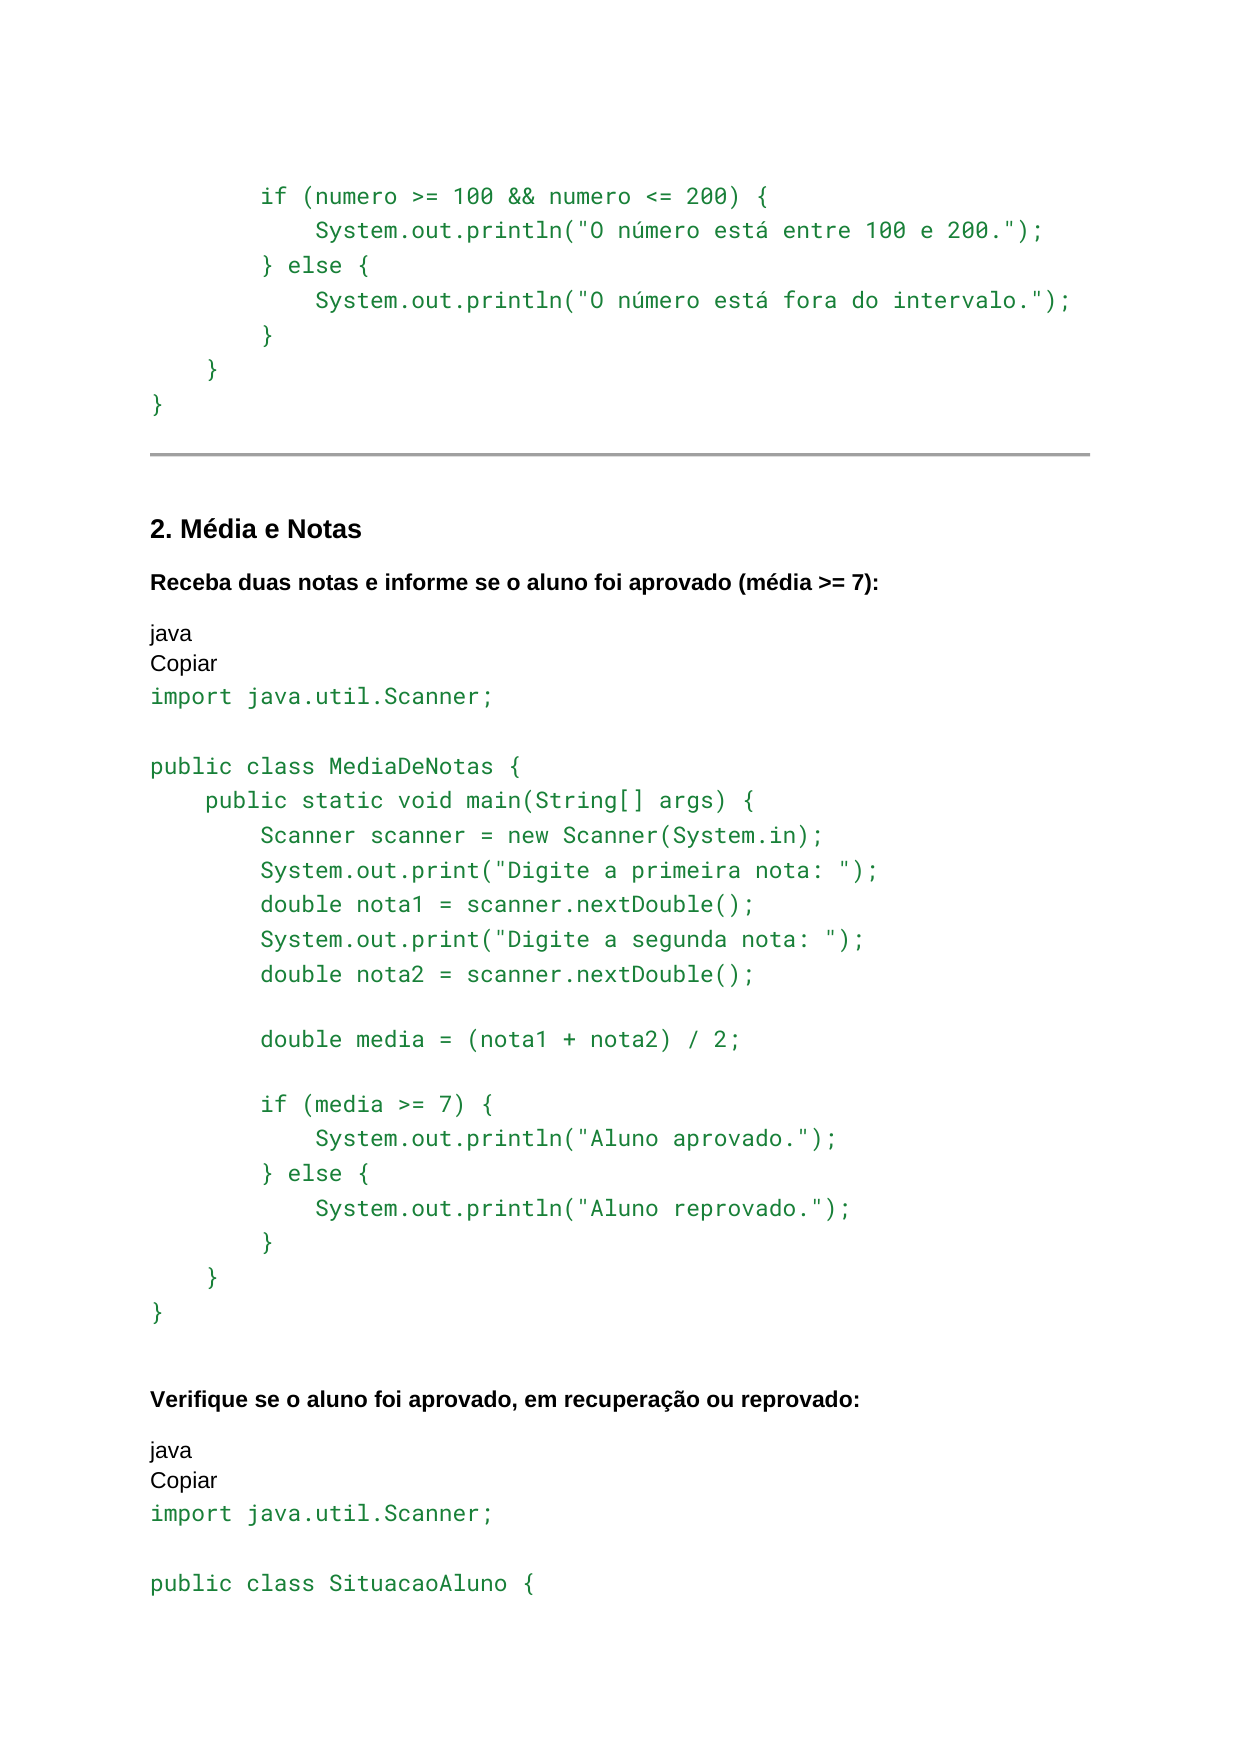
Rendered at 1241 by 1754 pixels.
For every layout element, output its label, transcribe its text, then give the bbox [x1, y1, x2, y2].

text } else { [150, 249, 1090, 280]
subtitle 2. Média e Notas [150, 513, 1090, 544]
text System.out.println("Aluno reprovado."); [150, 1192, 1090, 1222]
text } [150, 1227, 1090, 1257]
text if (media >= 7) { [150, 1088, 1090, 1118]
text } [150, 388, 1090, 418]
text double media = (nota1 + nota2) / 2; [150, 1023, 1090, 1053]
text if (numero >= 100 && numero <= 200) { [150, 180, 1090, 210]
text double nota1 = scanner.nextDouble(); [150, 889, 1090, 919]
text Verifique se o aluno foi aprovado, em recuperação ou reprovado: [150, 1386, 1090, 1412]
text double nota2 = scanner.nextDouble(); [150, 958, 1090, 988]
text } [150, 319, 1090, 349]
text System.out.println("O número está fora do intervalo."); [150, 284, 1090, 314]
text Receba duas notas e informe se o aluno foi aprovado (média >= 7): [150, 569, 1090, 595]
text } [150, 1296, 1090, 1326]
text Copiar [150, 1467, 1090, 1494]
text public class MediaDeNotas { [150, 750, 1090, 780]
text java [150, 620, 1090, 647]
text System.out.print("Digite a primeira nota: "); [150, 854, 1090, 884]
text } [150, 354, 1090, 384]
text } [150, 1261, 1090, 1292]
text import java.util.Scanner; [150, 1498, 1090, 1528]
text System.out.println("O número está entre 100 e 200."); [150, 215, 1090, 245]
text import java.util.Scanner; [150, 681, 1090, 711]
text Copiar [150, 650, 1090, 677]
text public class SituacaoAluno { [150, 1567, 1090, 1597]
text java [150, 1437, 1090, 1464]
text Scanner scanner = new Scanner(System.in); [150, 819, 1090, 849]
text public static void main(String[] args) { [150, 785, 1090, 815]
text System.out.print("Digite a segunda nota: "); [150, 923, 1090, 954]
text } else { [150, 1157, 1090, 1187]
text System.out.println("Aluno aprovado."); [150, 1123, 1090, 1153]
